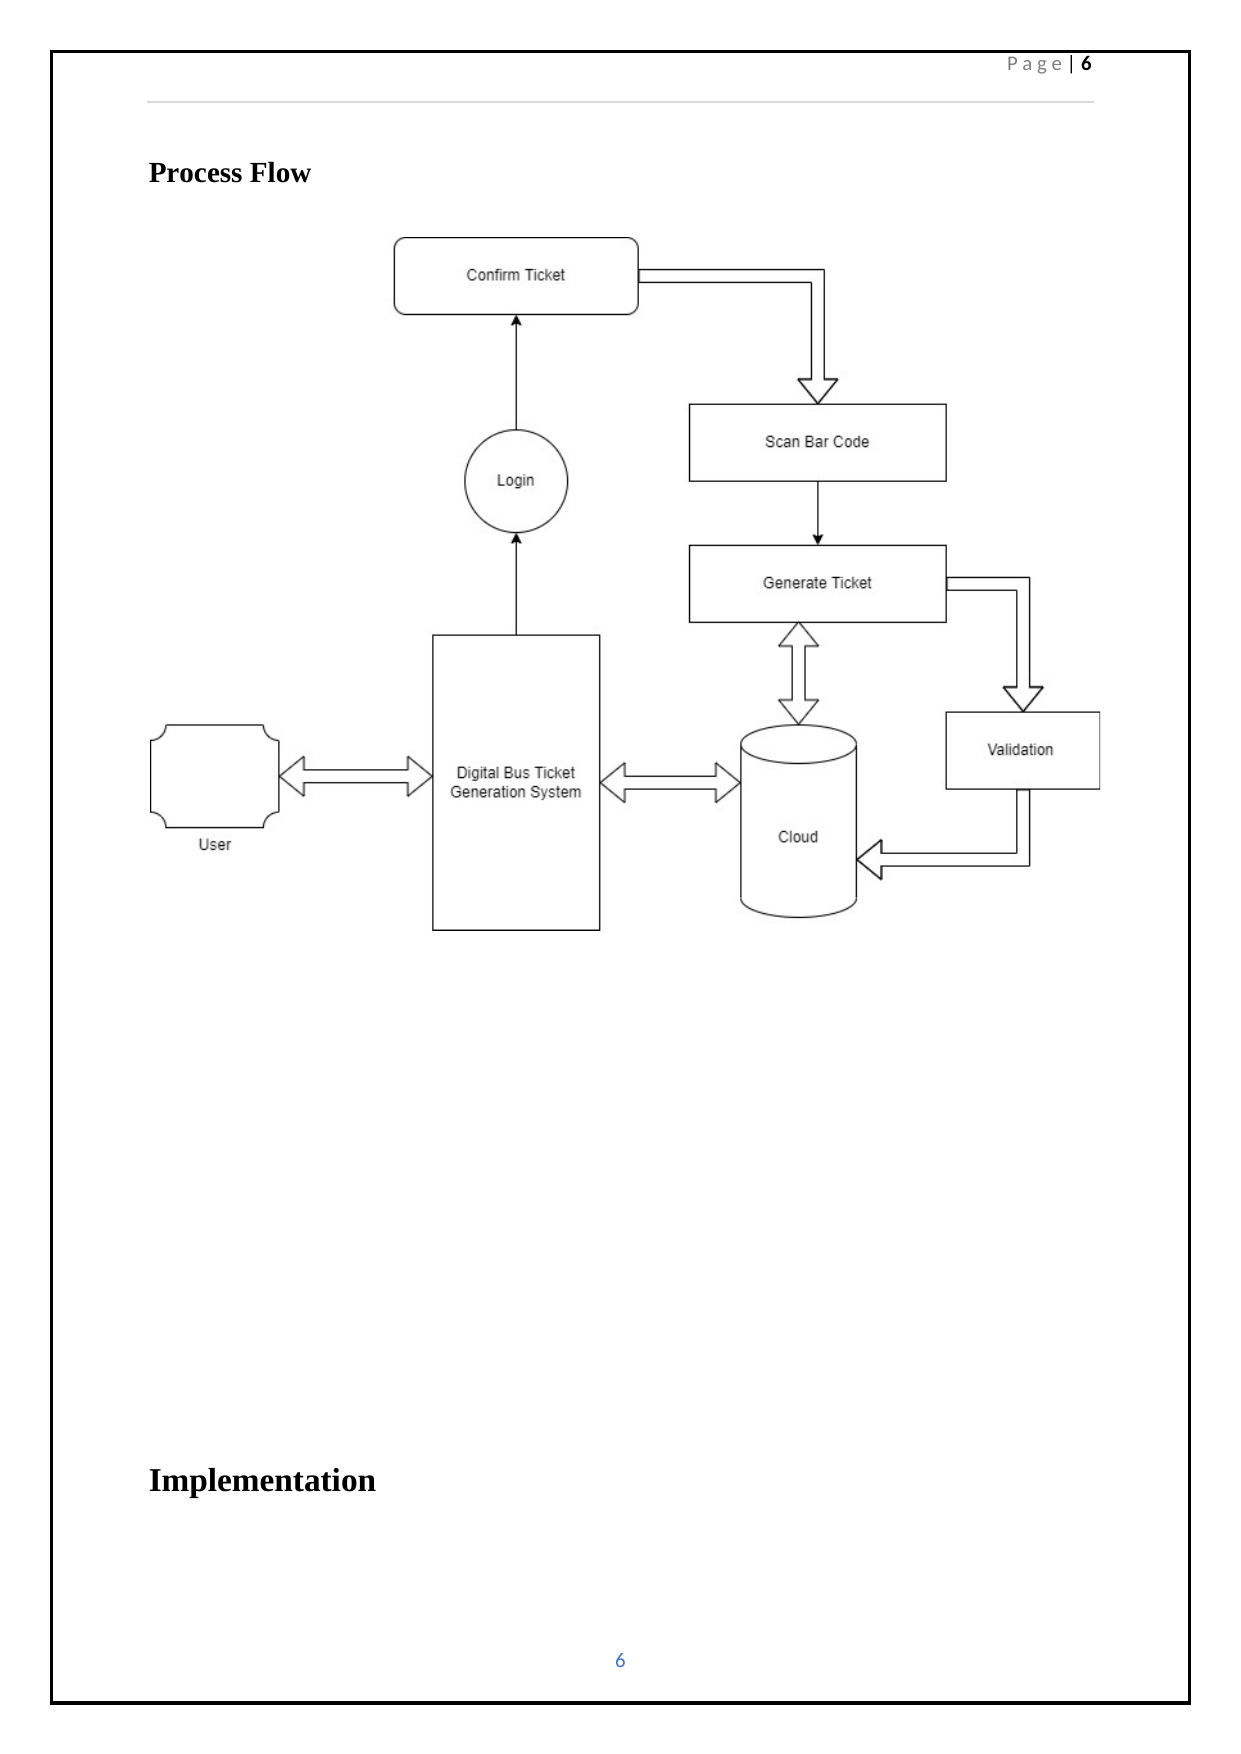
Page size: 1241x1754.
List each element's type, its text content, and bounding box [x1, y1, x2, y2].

subtitle Process Flow [148, 155, 1100, 189]
picture [150, 237, 1101, 931]
subtitle Implementation [148, 1460, 1100, 1498]
